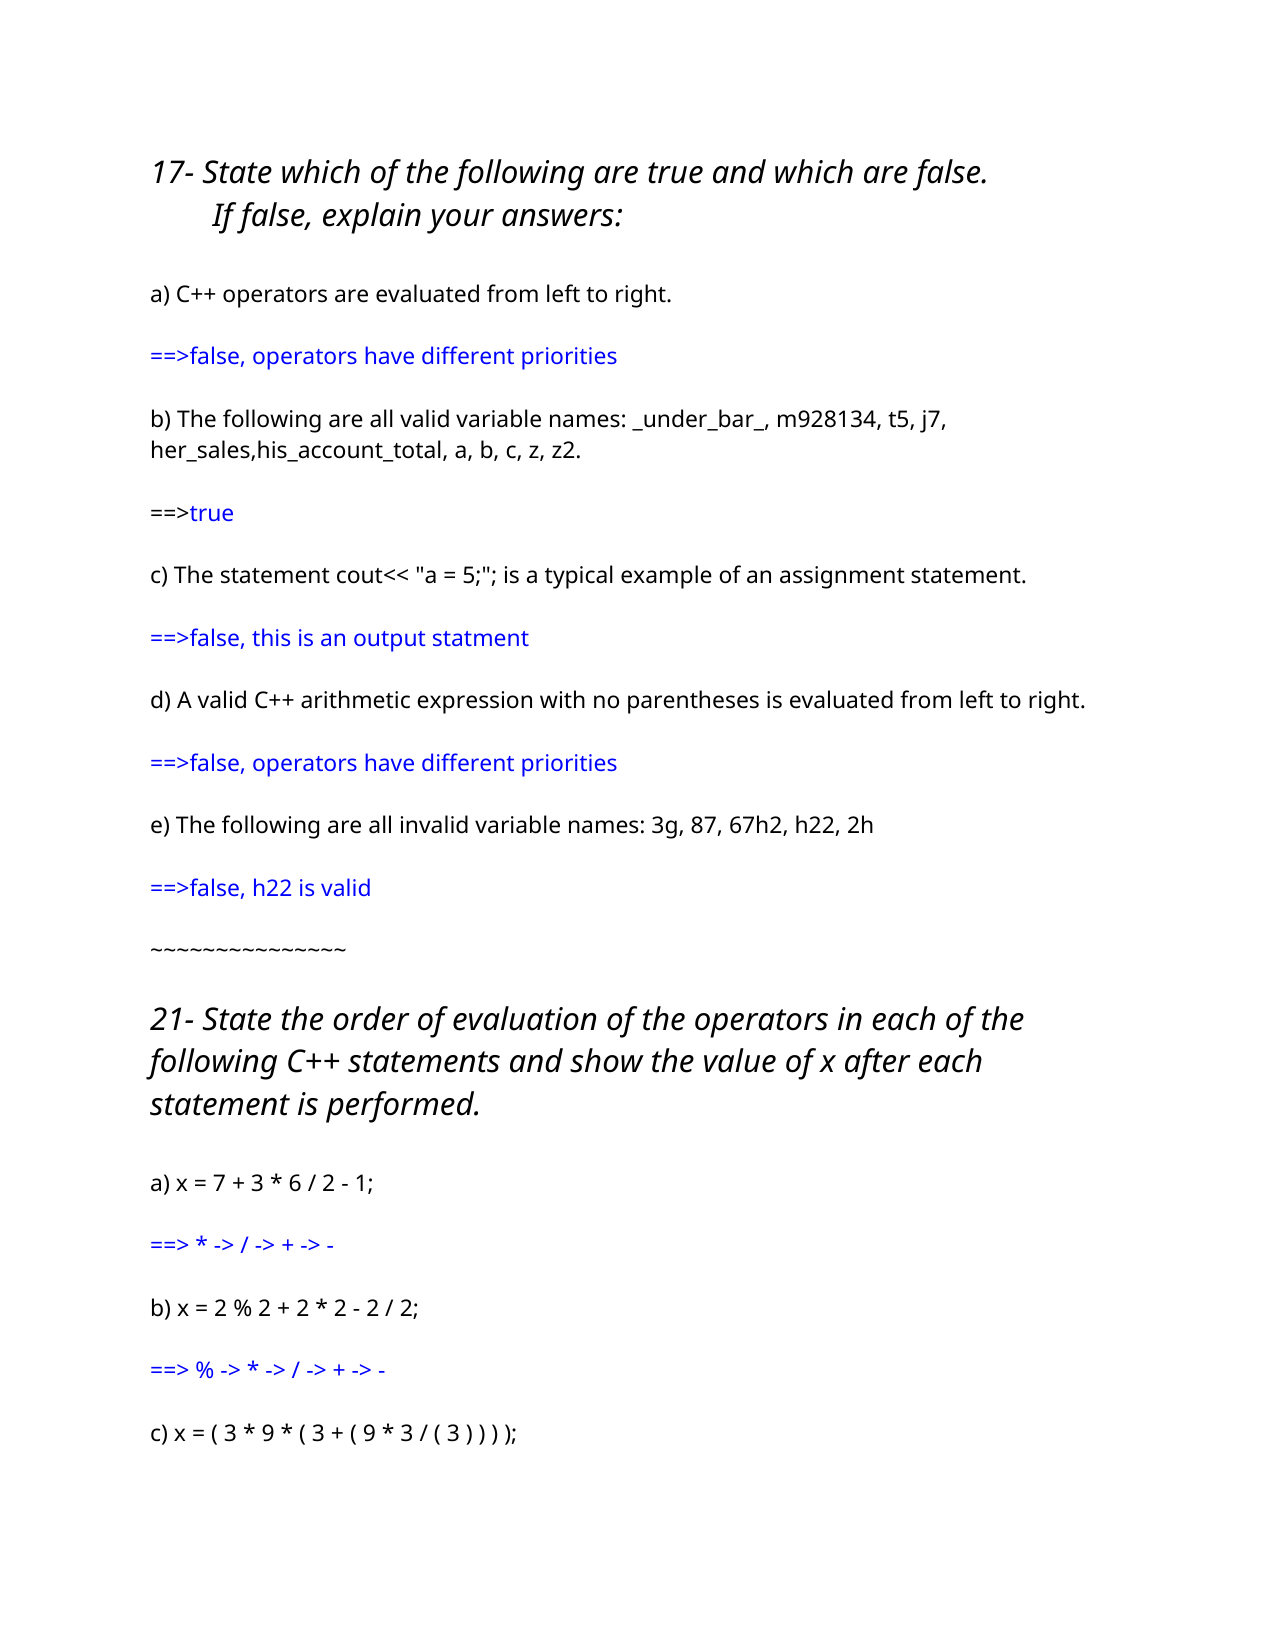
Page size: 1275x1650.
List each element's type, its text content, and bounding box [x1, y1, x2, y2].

text ~~~~~~~~~~~~~~~ [150, 934, 1125, 965]
text If false, explain your answers: [150, 193, 1125, 235]
text a) C++ operators are evaluated from left to right. [150, 278, 1125, 309]
text c) x = ( 3 * 9 * ( 3 + ( 9 * 3 / ( 3 ) ) ) ); [150, 1417, 1125, 1448]
text ==>false, operators have different priorities [150, 747, 1125, 778]
text b) The following are all valid variable names: _under_bar_, m928134, t5, j7, [150, 403, 1125, 434]
text 21- State the order of evaluation of the operators in each of the following C++ statements and show the value of x after each statement is performed. [150, 997, 1125, 1124]
text ==> * -> / -> + -> - [150, 1229, 1125, 1261]
text e) The following are all invalid variable names: 3g, 87, 67h2, h22, 2h [150, 809, 1125, 840]
text d) A valid C++ arithmetic expression with no parentheses is evaluated from left to right. [150, 684, 1125, 715]
text a) x = 7 + 3 * 6 / 2 - 1; [150, 1167, 1125, 1198]
text 17- State which of the following are true and which are false. [150, 150, 1125, 193]
text ==>true [150, 497, 1125, 528]
text b) x = 2 % 2 + 2 * 2 - 2 / 2; [150, 1292, 1125, 1323]
text ==>false, this is an output statment [150, 622, 1125, 653]
text ==>false, operators have different priorities [150, 340, 1125, 372]
text ==>false, h22 is valid [150, 872, 1125, 903]
text c) The statement cout<< "a = 5;"; is a typical example of an assignment statement. [150, 559, 1125, 590]
text ==> % -> * -> / -> + -> - [150, 1354, 1125, 1386]
text her_sales,his_account_total, a, b, c, z, z2. [150, 434, 1125, 465]
